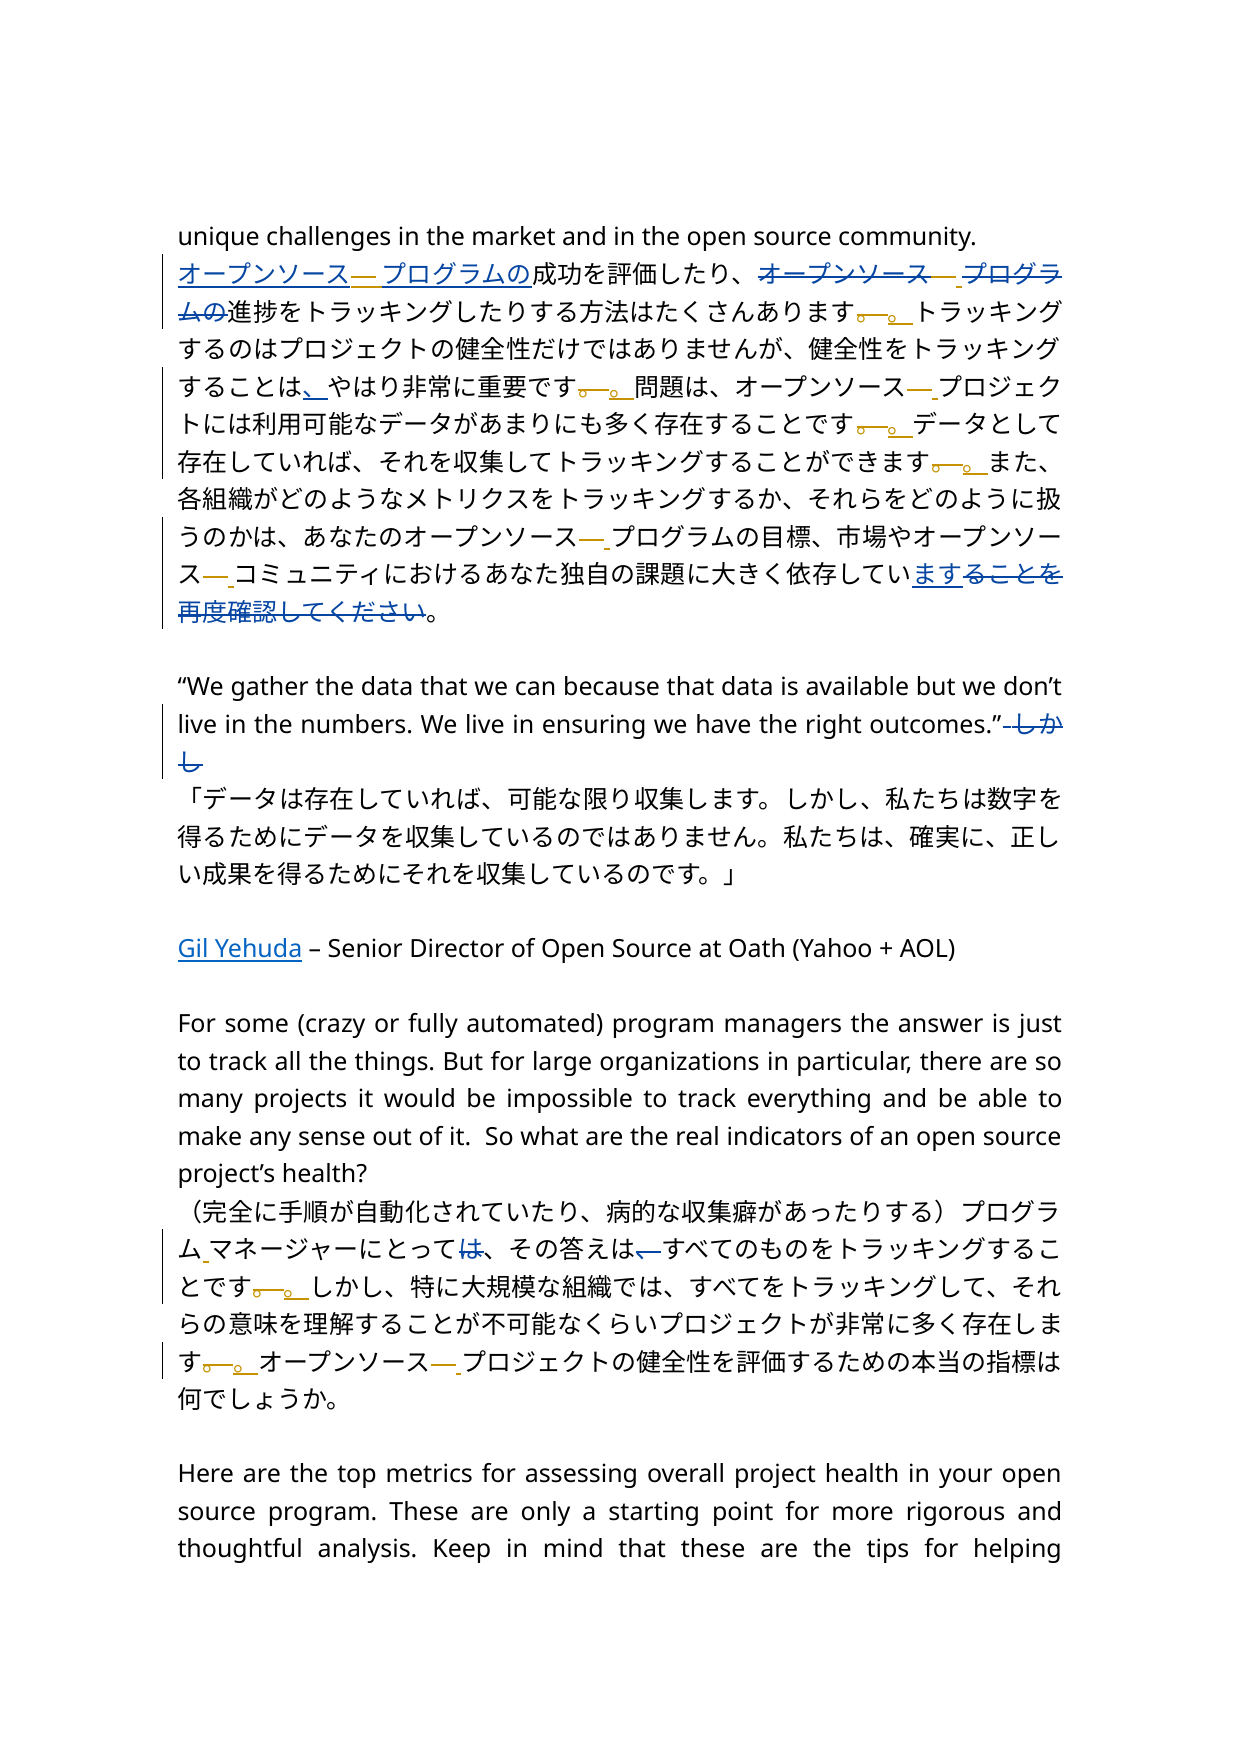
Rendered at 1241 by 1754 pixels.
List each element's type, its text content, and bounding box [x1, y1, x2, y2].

text 成功を評価したり、進捗をトラッキングしたりする方法はたくさんありますトラッキングするのはプロジェクトの健全性だけではありませんが、健全性をトラッキングすることはやはり非常に重要です問題は、オープンソースプロジェクトには利用可能なデータがあまりにも多く存在することですデータとして存在していれば、それを収集してトラッキングすることができますまた、各組織がどのようなメトリクスをトラッキングするか、それらをどのように扱うのかは、あなたのオープンソースプログラムの目標、市場やオープンソースコミュニティにおけるあなた独自の課題に大きく依存してい。 [177, 254, 1063, 629]
text Gil Yehuda – Senior Director of Open Source at Oath (Yahoo + AOL) [177, 929, 1063, 967]
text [177, 1454, 1063, 1567]
text 「データは存在していれば、可能な限り収集します。しかし、私たちは数字を得るためにデータを収集しているのではありません。私たちは、確実に、正しい成果を得るためにそれを収集しているのです。」 [177, 779, 1063, 892]
text （完全に手順が自動化されていたり、病的な収集癖があったりする）プログラムマネージャーにとって、その答えはすべてのものをトラッキングすることですしかし、特に大規模な組織では、すべてをトラッキングして、それらの意味を理解することが不可能なくらいプロジェクトが非常に多く存在しますオープンソースプロジェクトの健全性を評価するための本当の指標は何でしょうか。 [177, 1192, 1063, 1417]
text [177, 217, 1063, 254]
text “We gather the data that we can because that data is available but we don’t live in the numbers. We live in ensuring we have the right outcomes.” [177, 667, 1063, 779]
text For some (crazy or fully automated) program managers the answer is just to track all the things. But for large organizations in particular, there are so many projects it would be impossible to track everything and be able to make any sense out of it. So what are the real indicators of an open source project’s health? [177, 1004, 1063, 1192]
